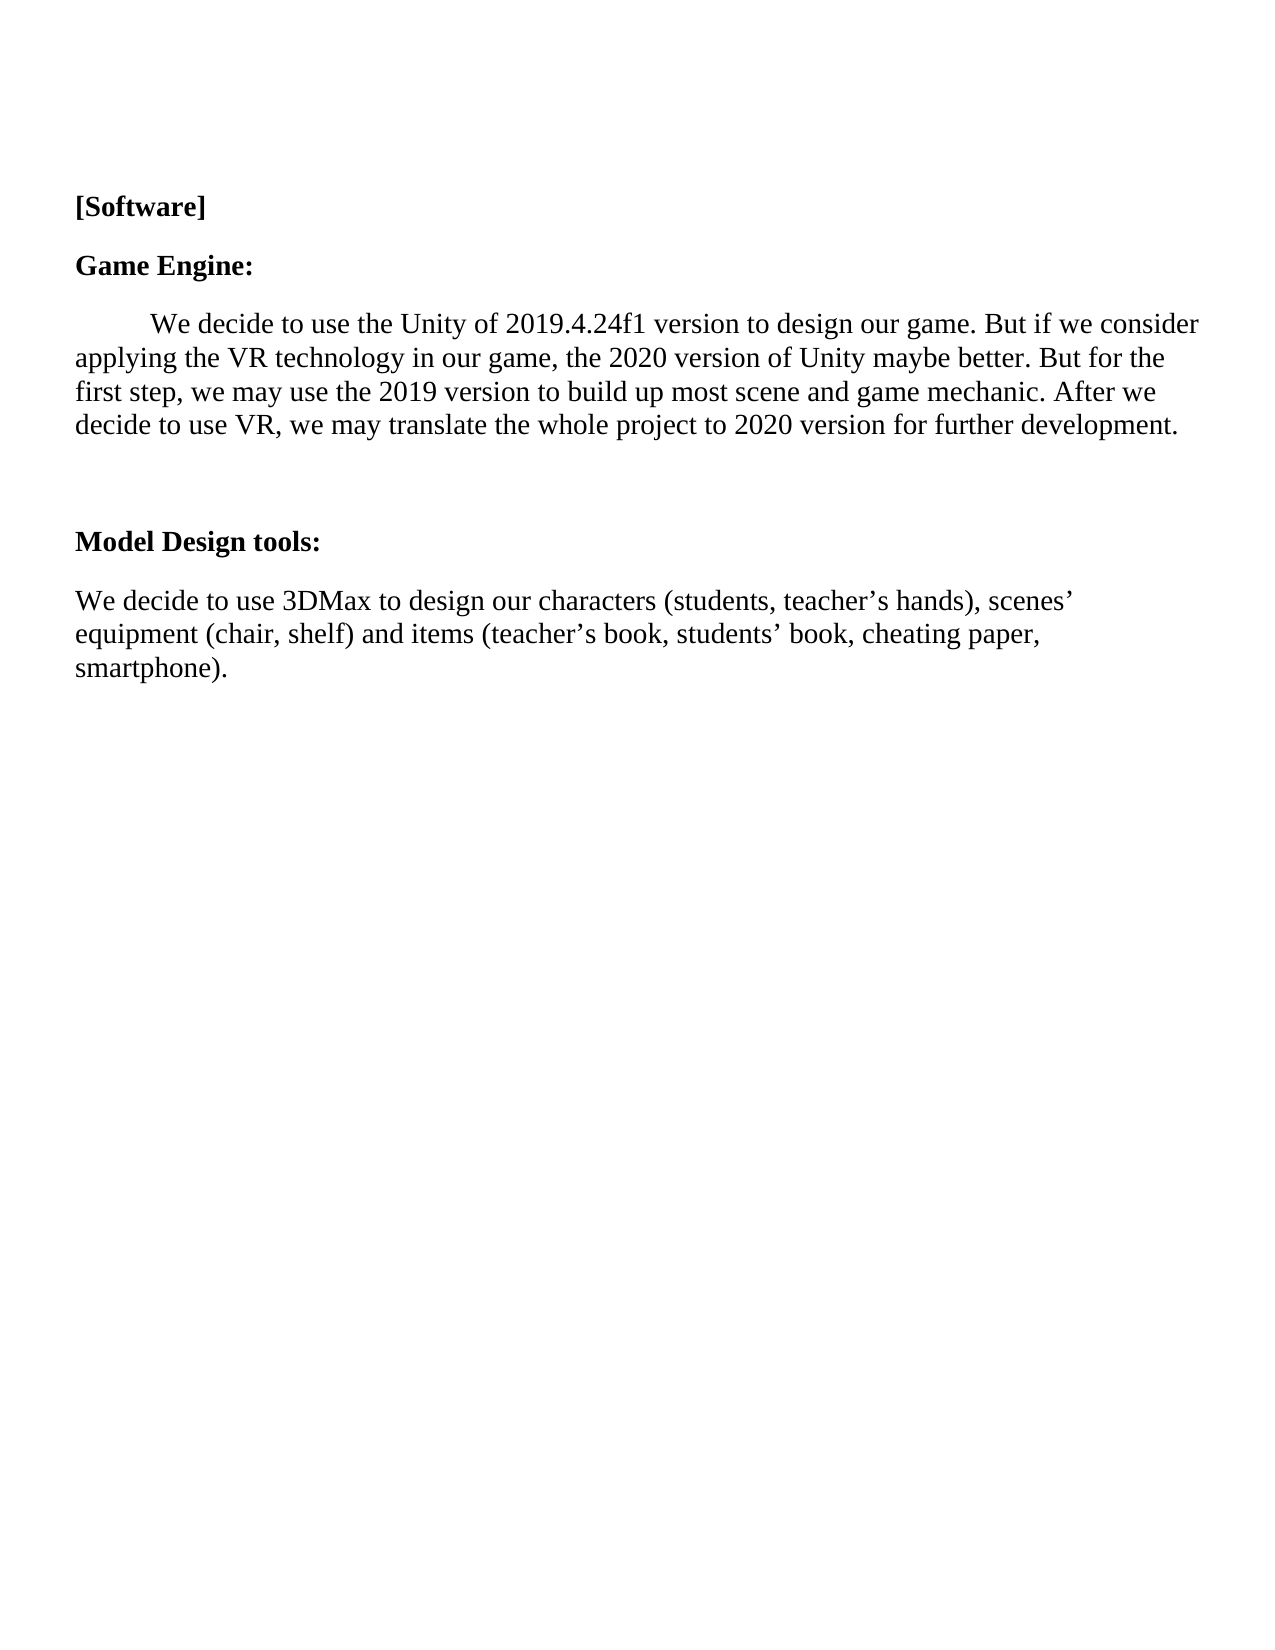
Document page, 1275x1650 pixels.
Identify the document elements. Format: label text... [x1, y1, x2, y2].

text Model Design tools: [75, 524, 1200, 558]
text We decide to use the Unity of 2019.4.24f1 version to design our game. But if we consider applying the VR technology in our game, the 2020 version of Unity maybe better. But for the first step, we may use the 2019 version to build up most scene and game mechanic. After we decide to use VR, we may translate the whole project to 2020 version for further development. [75, 307, 1200, 441]
text Game Engine: [75, 248, 1200, 282]
text We decide to use 3DMax to design our characters (students, teacher’s hands), scenes’ equipment (chair, shelf) and items (teacher’s book, students’ book, cheating paper, smartphone). [75, 583, 1200, 683]
text [Software] [75, 189, 1200, 223]
